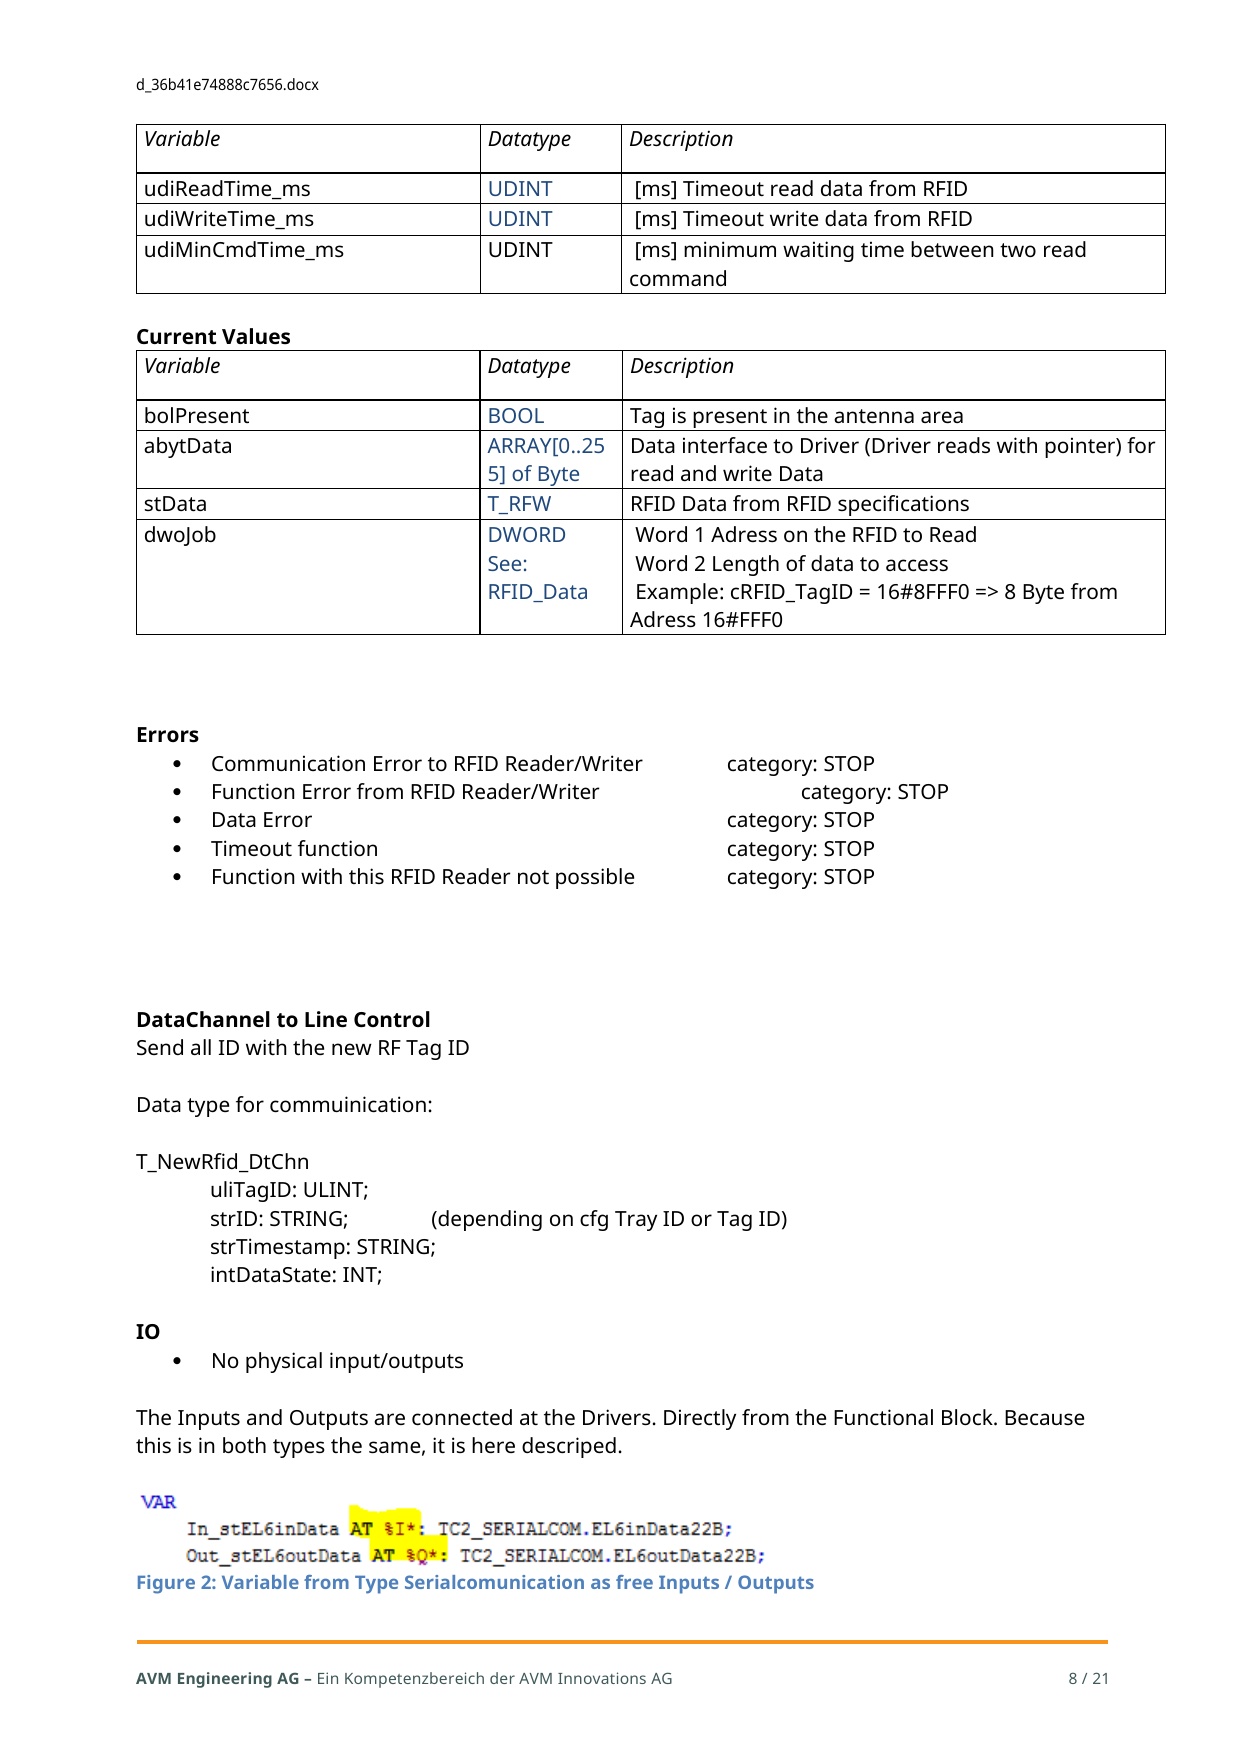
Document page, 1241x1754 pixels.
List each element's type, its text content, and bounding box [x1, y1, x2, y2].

table_cell [ms] Timeout read data from RFID [622, 174, 1165, 203]
table_header Description [622, 125, 1165, 172]
text strID: STRING; (depending on cfg Tray ID or Tag ID) strTimestamp: STRING; [136, 1204, 1110, 1261]
text Current Values [136, 322, 1110, 350]
text T_NewRfid_DtChn [136, 1147, 1110, 1175]
list Communication Error to RFID Reader/Writer category: STOP [173, 749, 1110, 777]
table_cell BOOL [481, 401, 622, 430]
table_cell bolPresent [137, 401, 479, 430]
table_cell abytData [137, 431, 479, 488]
text intDataState: INT; [136, 1261, 1110, 1289]
table_cell [ms] minimum waiting time between two read command [622, 236, 1165, 292]
table_cell Data interface to Driver (Driver reads with pointer) for read and write Data [623, 431, 1165, 488]
table_cell Word 1 Adress on the RFID to Read Word 2 Length of data to access Example: cRFID_TagID = 16#8FFF0 => 8 Byte from Adress 16#FFF0 [623, 520, 1165, 634]
table_header Datatype [481, 351, 622, 399]
table_cell udiMinCmdTime_ms [137, 236, 480, 292]
text uliTagID: ULINT; [136, 1175, 1110, 1204]
table_cell UDINT [481, 236, 621, 292]
text Figure 2: Variable from Type Serialcomunication as free Inputs / Outputs [136, 1569, 1110, 1595]
table_header Description [623, 351, 1165, 399]
table_cell stData [137, 489, 479, 519]
table_cell UDINT [481, 174, 621, 203]
text IO [136, 1317, 1110, 1346]
table_header Variable [137, 351, 479, 399]
table_cell udiReadTime_ms [137, 174, 480, 203]
text The Inputs and Outputs are connected at the Drivers. Directly from the Functional Block. Because this is in both types the same, it is here descriped. [136, 1403, 1110, 1460]
table_header Variable [137, 125, 480, 172]
table_cell dwoJob [137, 520, 479, 634]
table_cell UDINT [481, 204, 621, 234]
table_cell DWORD See: RFID_Data [481, 520, 622, 634]
table_cell udiWriteTime_ms [137, 204, 480, 234]
table_header Datatype [481, 125, 621, 172]
list Timeout function category: STOP [173, 834, 1110, 862]
table_cell RFID Data from RFID specifications [623, 489, 1165, 519]
list Function Error from RFID Reader/Writer category: STOP [173, 777, 1110, 806]
list Data Error category: STOP [173, 806, 1110, 834]
text Send all ID with the new RF Tag ID [136, 1033, 1110, 1062]
table_cell T_RFW [481, 489, 622, 519]
picture [136, 1640, 1107, 1644]
text Errors [136, 720, 1110, 749]
table_cell ARRAY[0..255] of Byte [481, 431, 622, 488]
list Function with this RFID Reader not possible category: STOP [173, 862, 1110, 891]
table_cell Tag is present in the antenna area [623, 401, 1165, 430]
text DataChannel to Line Control [136, 1005, 1110, 1033]
picture [135, 1488, 808, 1570]
table_cell [ms] Timeout write data from RFID [622, 204, 1165, 234]
text Data type for commuinication: [136, 1090, 1110, 1118]
list No physical input/outputs [173, 1346, 1110, 1374]
